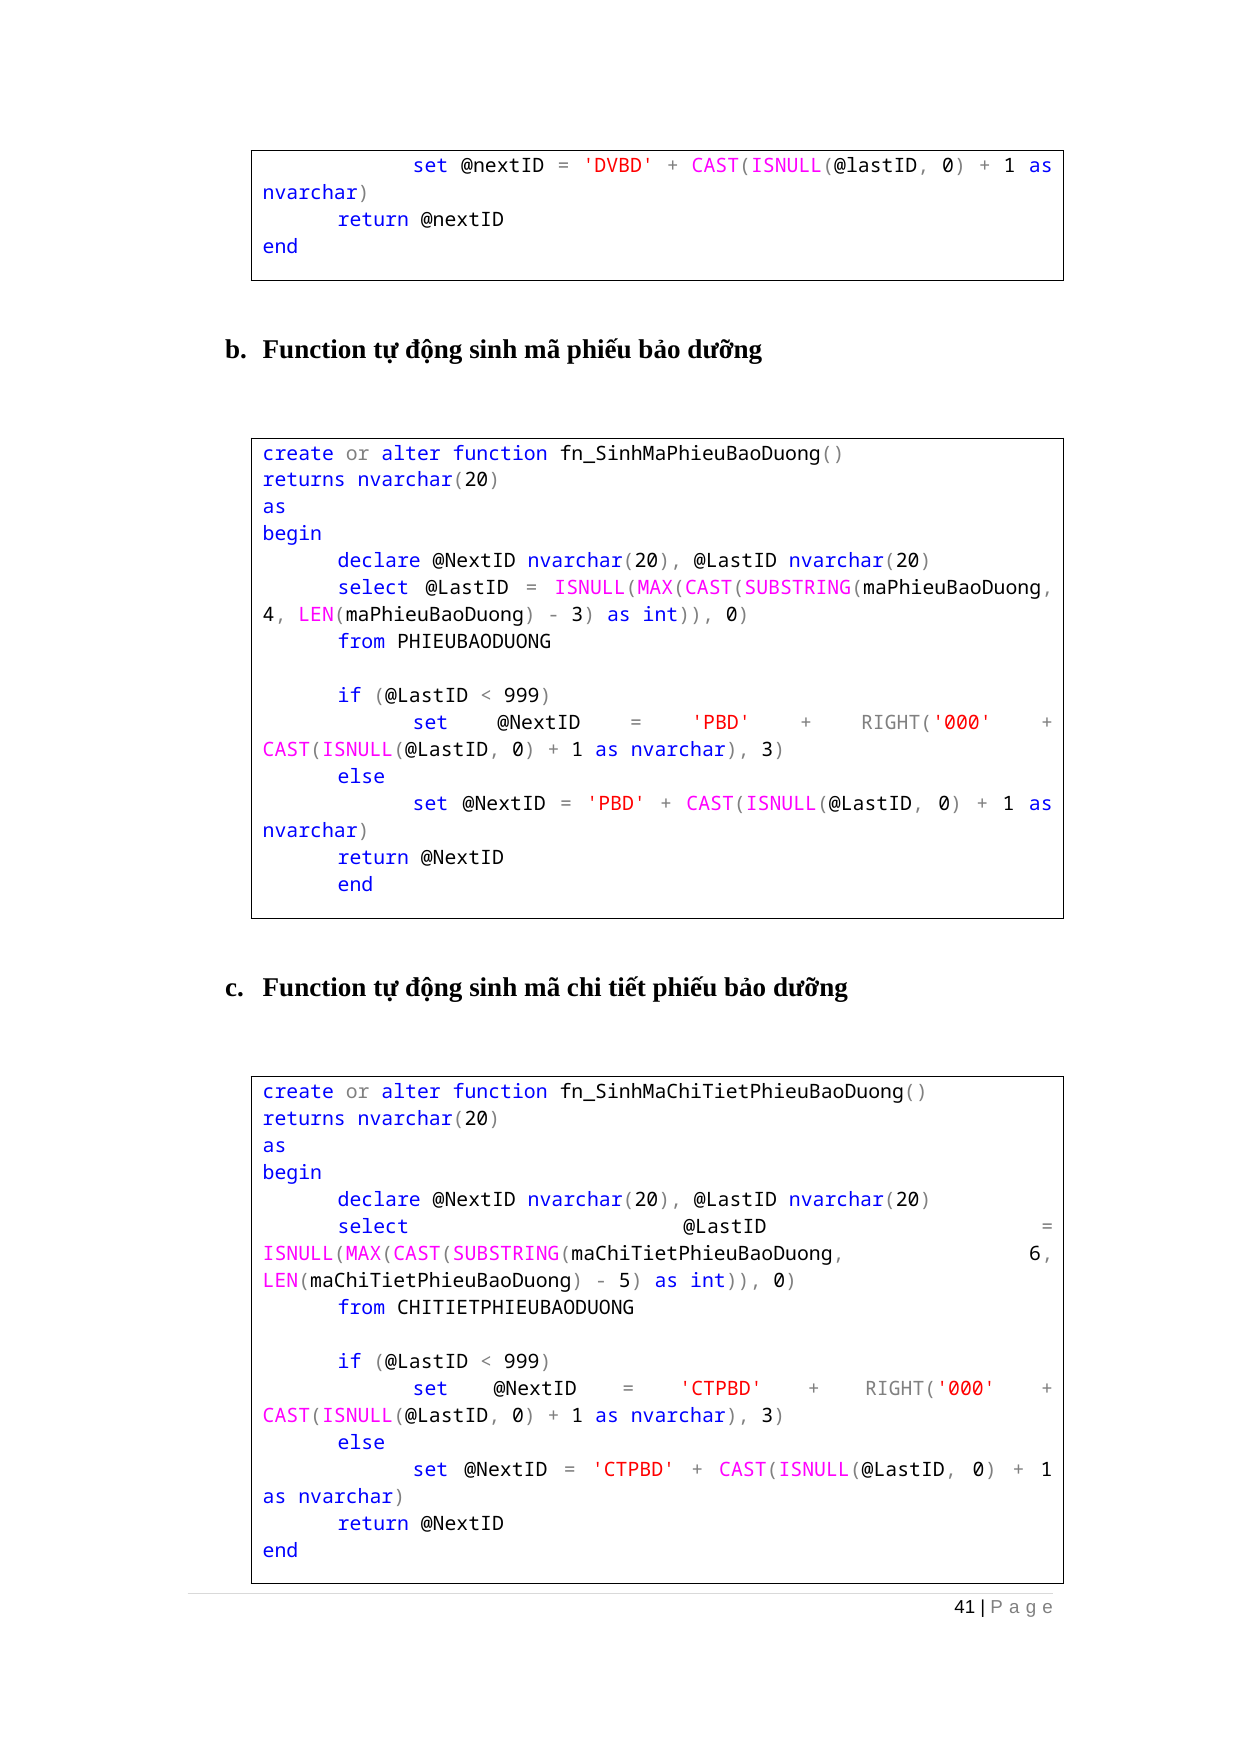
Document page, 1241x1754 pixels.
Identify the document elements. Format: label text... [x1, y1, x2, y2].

list Function tự động sinh mã chi tiết phiếu bảo dưỡng [225, 971, 1053, 1002]
table_header create or alter function fn_SinhMaPhieuBaoDuong() returns nvarchar(20) as begin declare @NextID nvarchar(20), @LastID nvarchar(20) select @LastID = ISNULL(MAX(CAST(SUBSTRING(maPhieuBaoDuong, 4, LEN(maPhieuBaoDuong) - 3) as int)), 0) from PHIEUBAODUONG if (@LastID < 999) set @NextID = 'PBD' + RIGHT('000' + CAST(ISNULL(@LastID, 0) + 1 as nvarchar), 3) else set @NextID = 'PBD' + CAST(ISNULL(@LastID, 0) + 1 as nvarchar) return @NextID end [252, 439, 1063, 918]
table_header create or alter function fn_SinhMaChiTietPhieuBaoDuong() returns nvarchar(20) as begin declare @NextID nvarchar(20), @LastID nvarchar(20) select @LastID = ISNULL(MAX(CAST(SUBSTRING(maChiTietPhieuBaoDuong, 6, LEN(maChiTietPhieuBaoDuong) - 5) as int)), 0) from CHITIETPHIEUBAODUONG if (@LastID < 999) set @NextID = 'CTPBD' + RIGHT('000' + CAST(ISNULL(@LastID, 0) + 1 as nvarchar), 3) else set @NextID = 'CTPBD' + CAST(ISNULL(@LastID, 0) + 1 as nvarchar) return @NextID end [252, 1077, 1063, 1583]
list Function tự động sinh mã phiếu bảo dưỡng [225, 333, 1053, 364]
